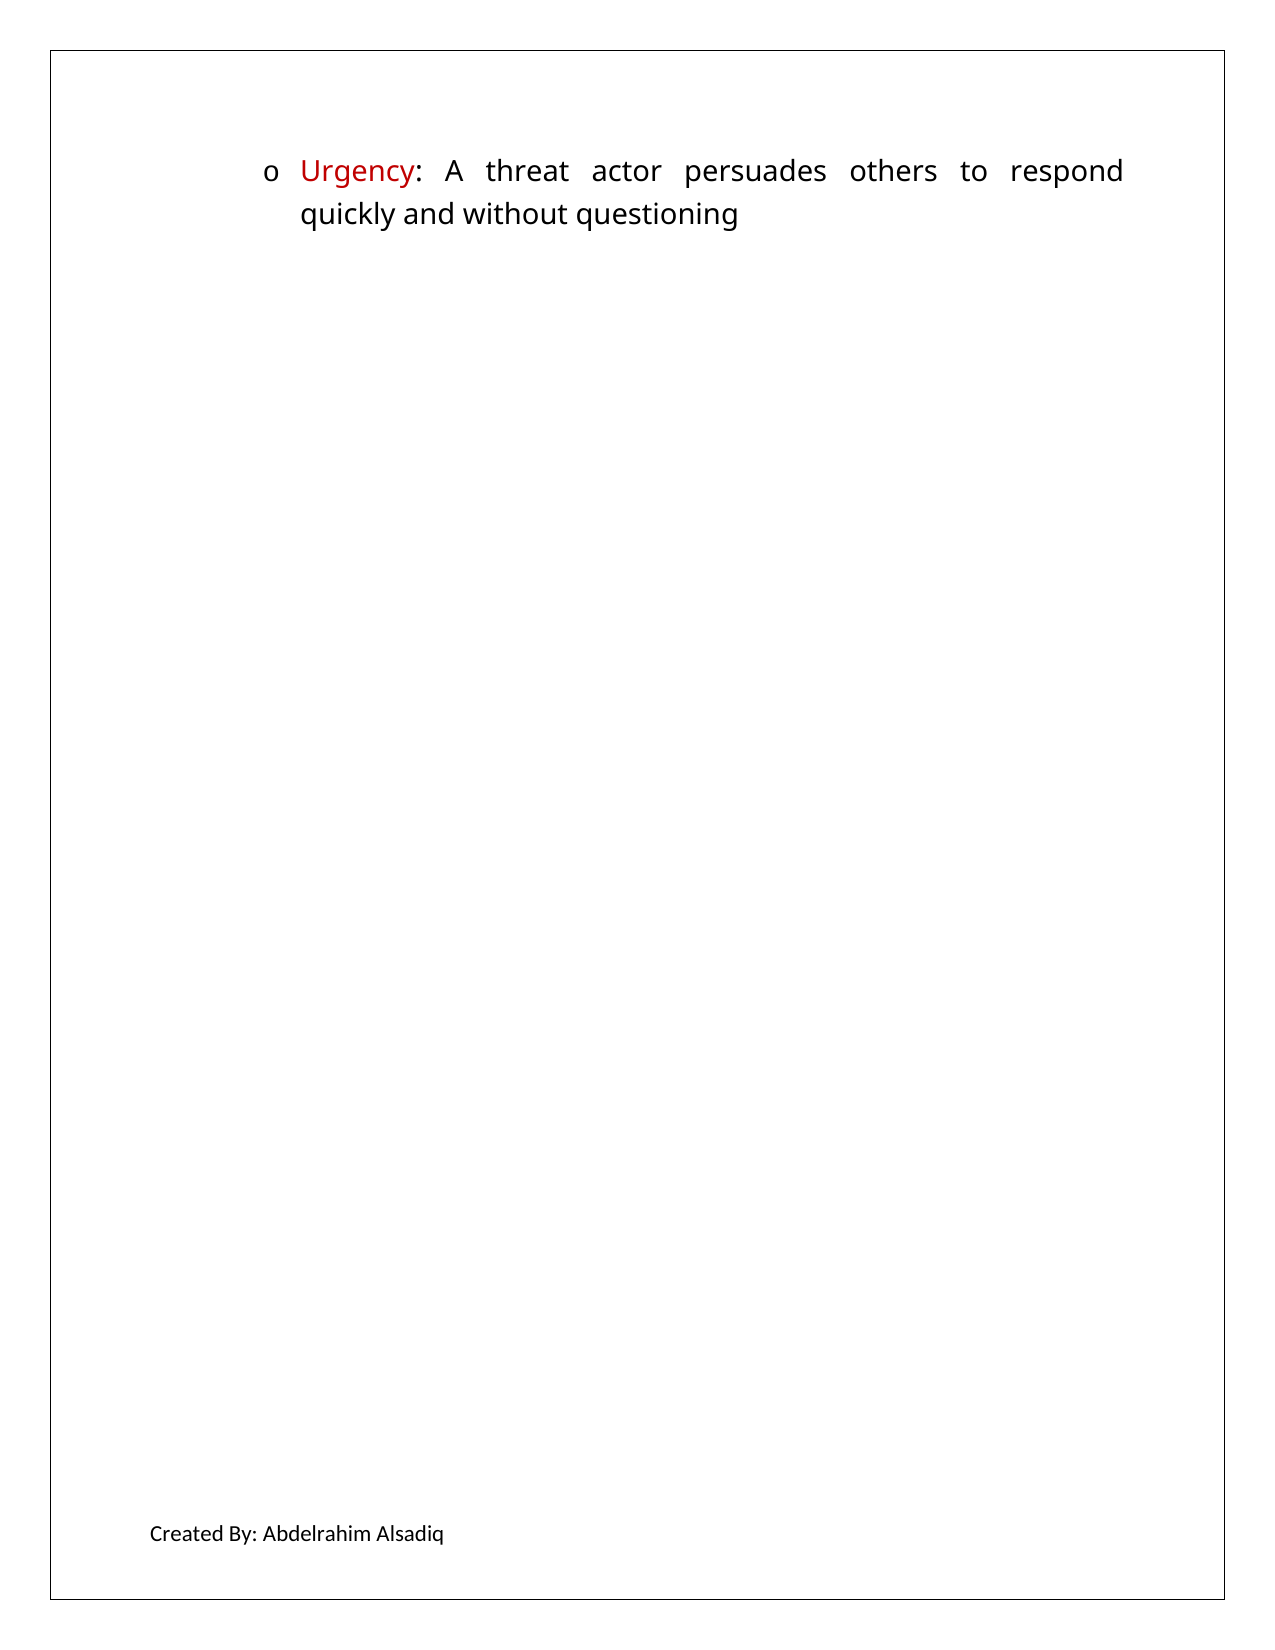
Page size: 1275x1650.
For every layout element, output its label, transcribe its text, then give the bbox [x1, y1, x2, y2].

list Urgency: A threat actor persuades others to respond quickly and without questioning [262, 150, 1125, 233]
